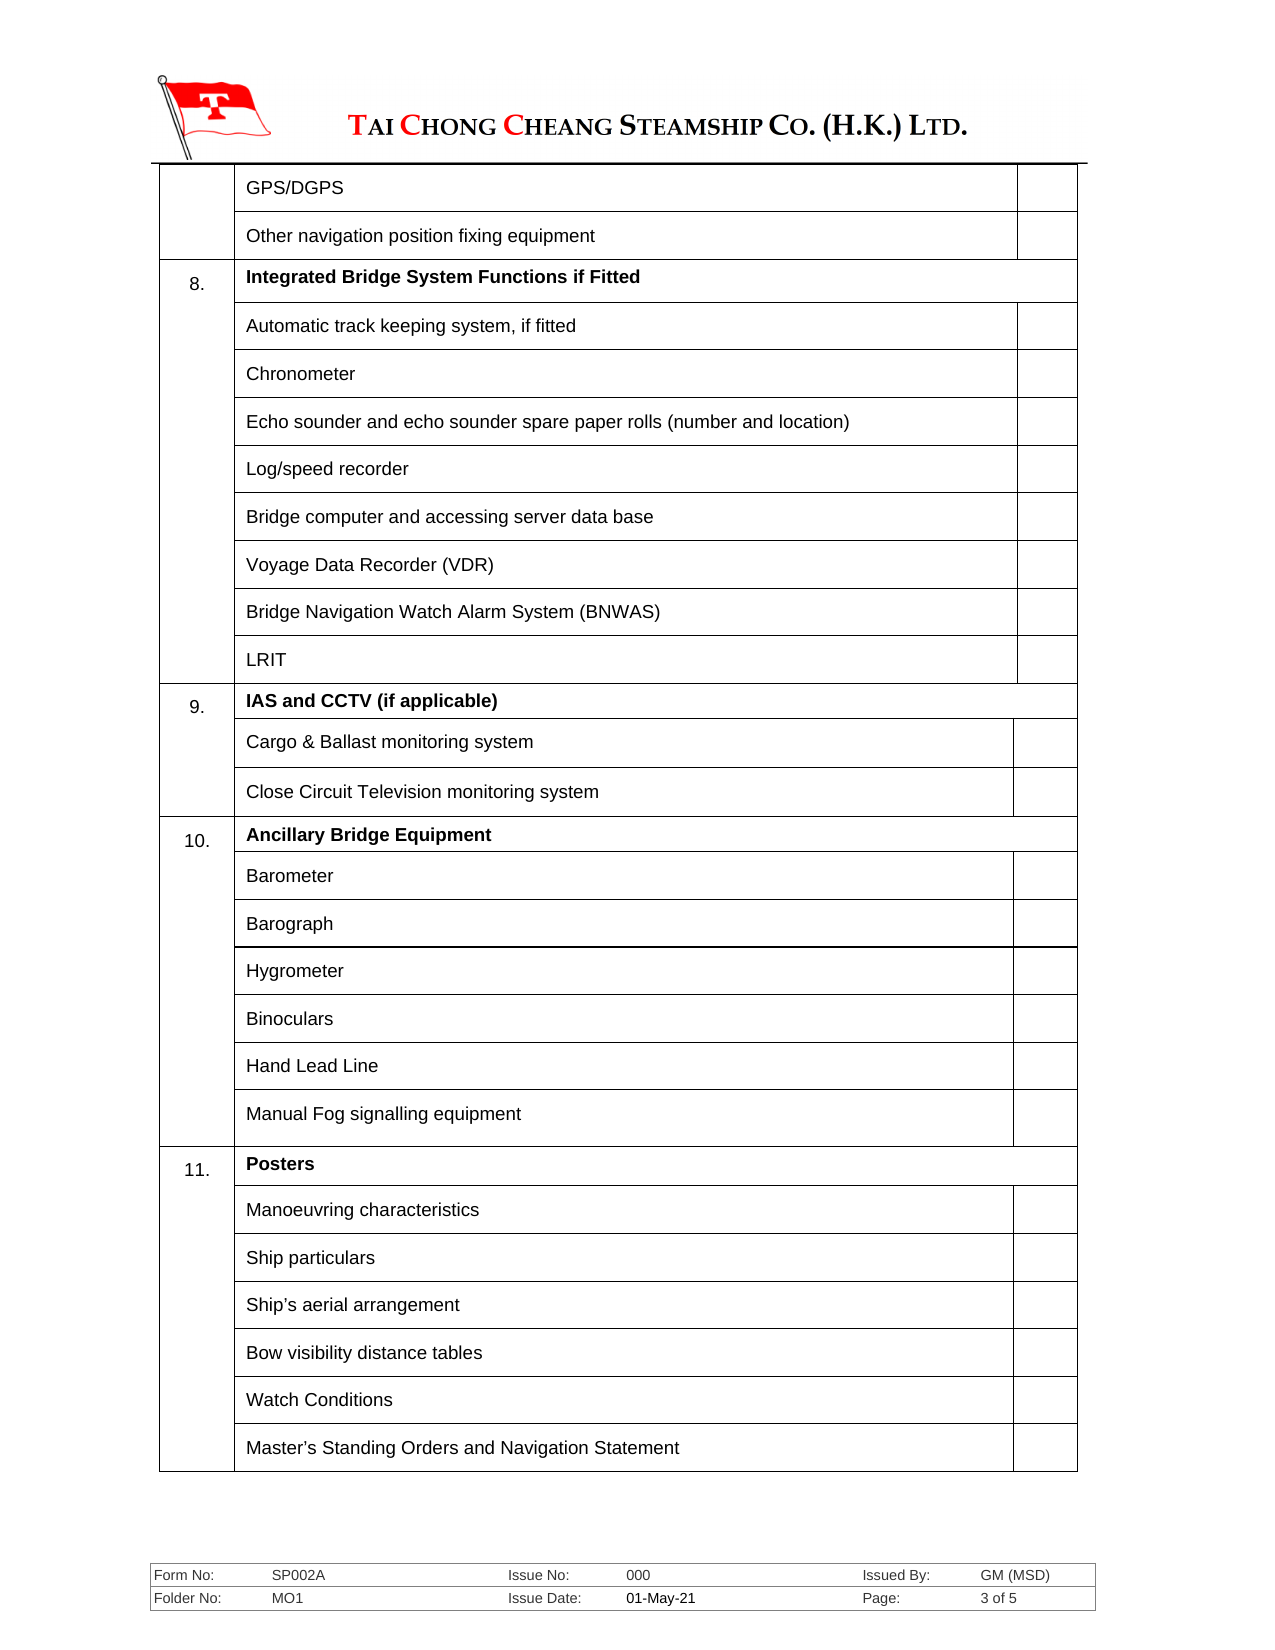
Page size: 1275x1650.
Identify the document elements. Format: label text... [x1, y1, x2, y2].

table_cell [1018, 165, 1077, 211]
table_cell Bridge Navigation Watch Alarm System (BNWAS) [235, 589, 1017, 635]
table_cell Master’s Standing Orders and Navigation Statement [235, 1424, 1013, 1471]
table_cell Echo sounder and echo sounder spare paper rolls (number and location) [235, 398, 1017, 444]
table_cell Close Circuit Television monitoring system [235, 768, 1013, 816]
table_cell [1014, 768, 1077, 816]
table_cell [1014, 1090, 1077, 1146]
table_cell [1014, 1424, 1077, 1471]
table_cell Cargo & Ballast monitoring system [235, 719, 1013, 767]
picture [150, 75, 1088, 164]
table_cell [1018, 493, 1077, 540]
table_cell Manoeuvring characteristics [235, 1186, 1013, 1233]
table_cell [1014, 1329, 1077, 1376]
table_cell [1014, 1282, 1077, 1328]
table_cell [1018, 446, 1077, 492]
table_cell [1014, 1377, 1077, 1423]
table_cell Binoculars [235, 995, 1013, 1042]
table_cell Manual Fog signalling equipment [235, 1090, 1013, 1146]
table_cell 11. [160, 1147, 234, 1471]
table_cell [1018, 398, 1077, 444]
table_cell [1018, 303, 1077, 349]
table_cell Watch Conditions [235, 1377, 1013, 1423]
table_cell Bridge computer and accessing server data base [235, 493, 1017, 540]
table_cell LRIT [235, 636, 1017, 683]
table_cell [1014, 1186, 1077, 1233]
table_cell [1018, 541, 1077, 587]
table_cell Ship particulars [235, 1234, 1013, 1281]
table_cell [1014, 900, 1077, 946]
table_cell Voyage Data Recorder (VDR) [235, 541, 1017, 587]
table_cell [1014, 995, 1077, 1042]
table_cell 7. [160, 165, 234, 259]
table_cell Bow visibility distance tables [235, 1329, 1013, 1376]
table_cell Chronometer [235, 350, 1017, 397]
table_cell GPS/DGPS [235, 165, 1017, 211]
table_cell Integrated Bridge System Functions if Fitted [235, 260, 1077, 302]
table_cell Equipment [235, 817, 1077, 851]
table_cell 10. [160, 817, 234, 1146]
table_cell Automatic track keeping system, if fitted [235, 303, 1017, 349]
table_cell 9. [160, 684, 234, 816]
table_cell Other navigation position fixing equipment [235, 212, 1017, 259]
table_cell [1018, 212, 1077, 259]
table_cell [1014, 948, 1077, 994]
table_cell Log/speed recorder [235, 446, 1017, 492]
table_cell Hand Lead Line [235, 1043, 1013, 1089]
table_cell Hygrometer [235, 948, 1013, 994]
table_cell 8. [160, 260, 234, 683]
table_cell [1014, 1234, 1077, 1281]
table_cell [1014, 852, 1077, 899]
table_cell [1018, 589, 1077, 635]
table_cell IAS and CCTV (if applicable) [235, 684, 1077, 718]
table_cell [1014, 719, 1077, 767]
table_cell [1018, 350, 1077, 397]
table_cell Posters [235, 1147, 1077, 1185]
table_cell [1018, 636, 1077, 683]
table_cell Barometer [235, 852, 1013, 899]
table_cell Ship’s aerial arrangement [235, 1282, 1013, 1328]
table_cell Barograph [235, 900, 1013, 946]
table_cell [1014, 1043, 1077, 1089]
